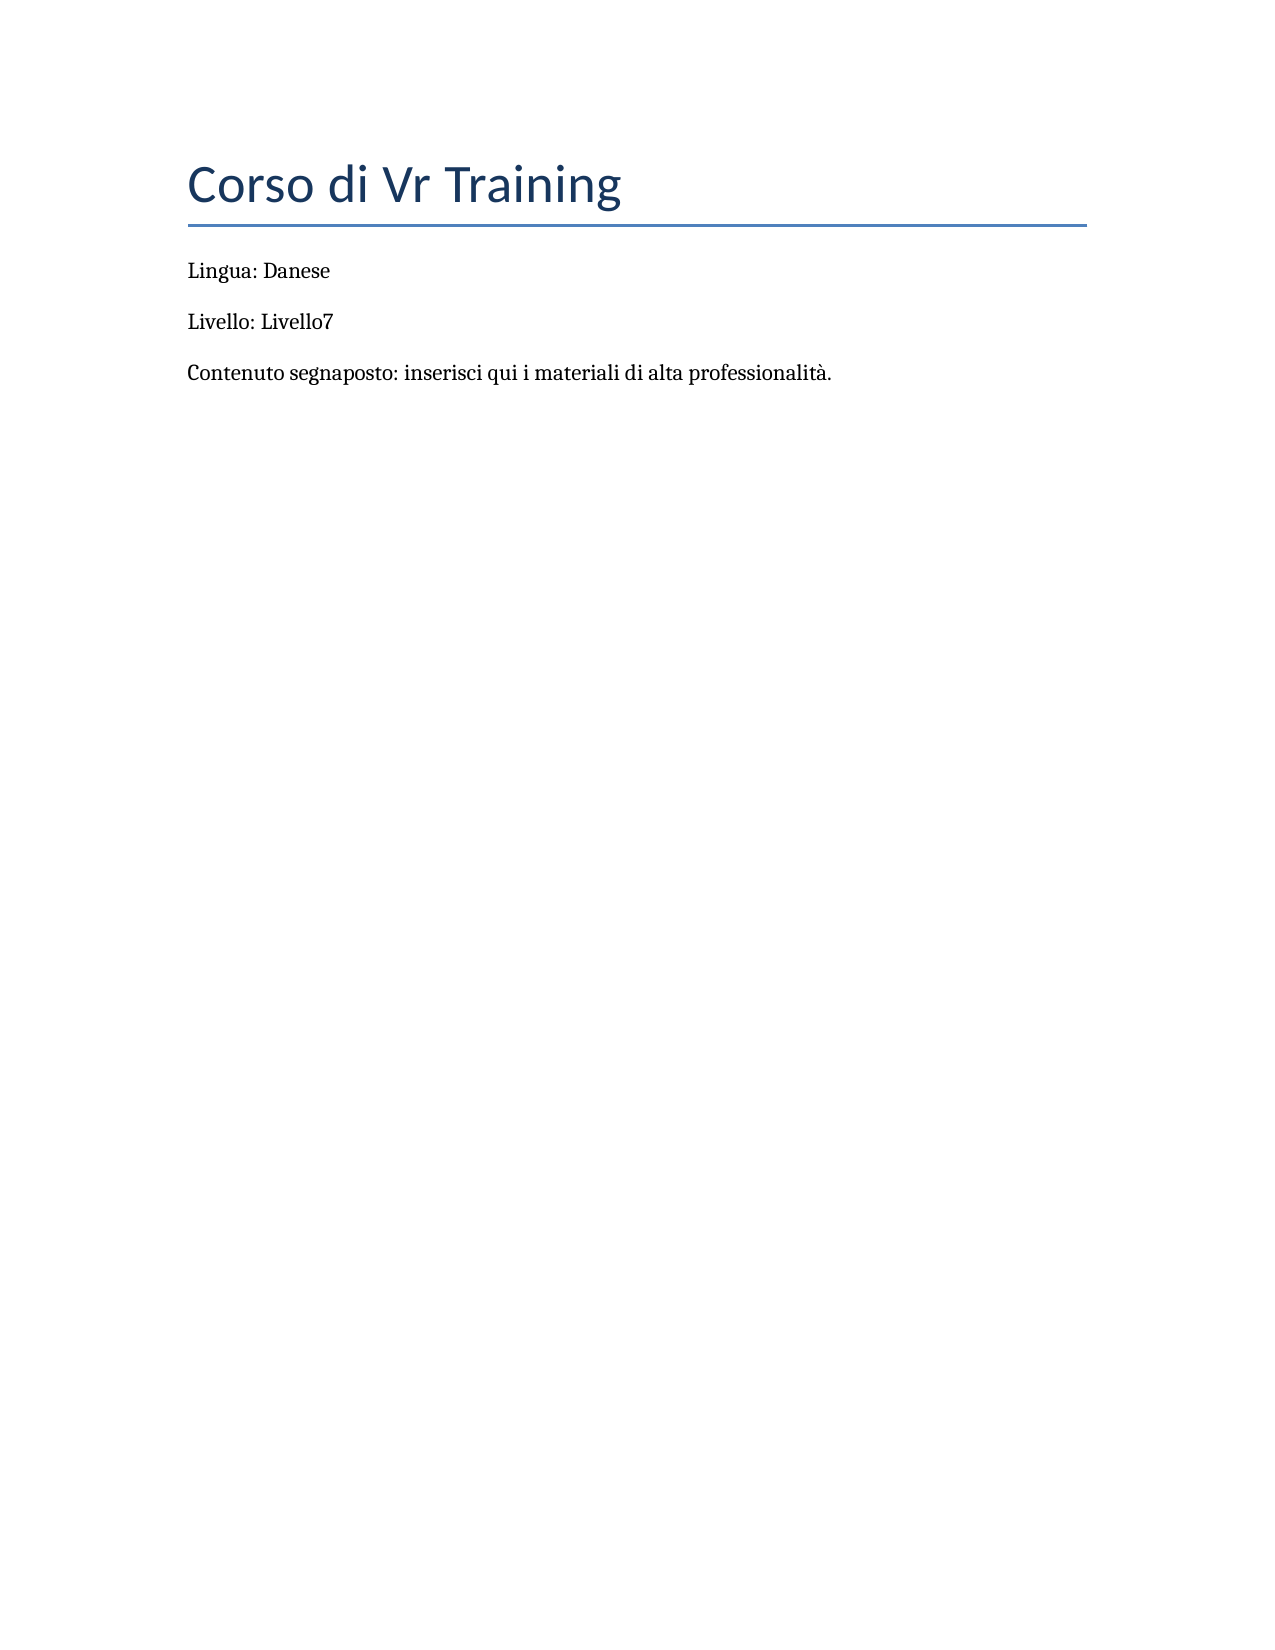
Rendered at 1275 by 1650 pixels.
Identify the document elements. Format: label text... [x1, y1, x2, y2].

text Lingua: Danese [187, 258, 1087, 284]
text Livello: Livello7 [187, 309, 1087, 335]
title Corso di Vr Training [187, 150, 1087, 227]
text Contenuto segnaposto: inserisci qui i materiali di alta professionalità. [187, 360, 1087, 386]
